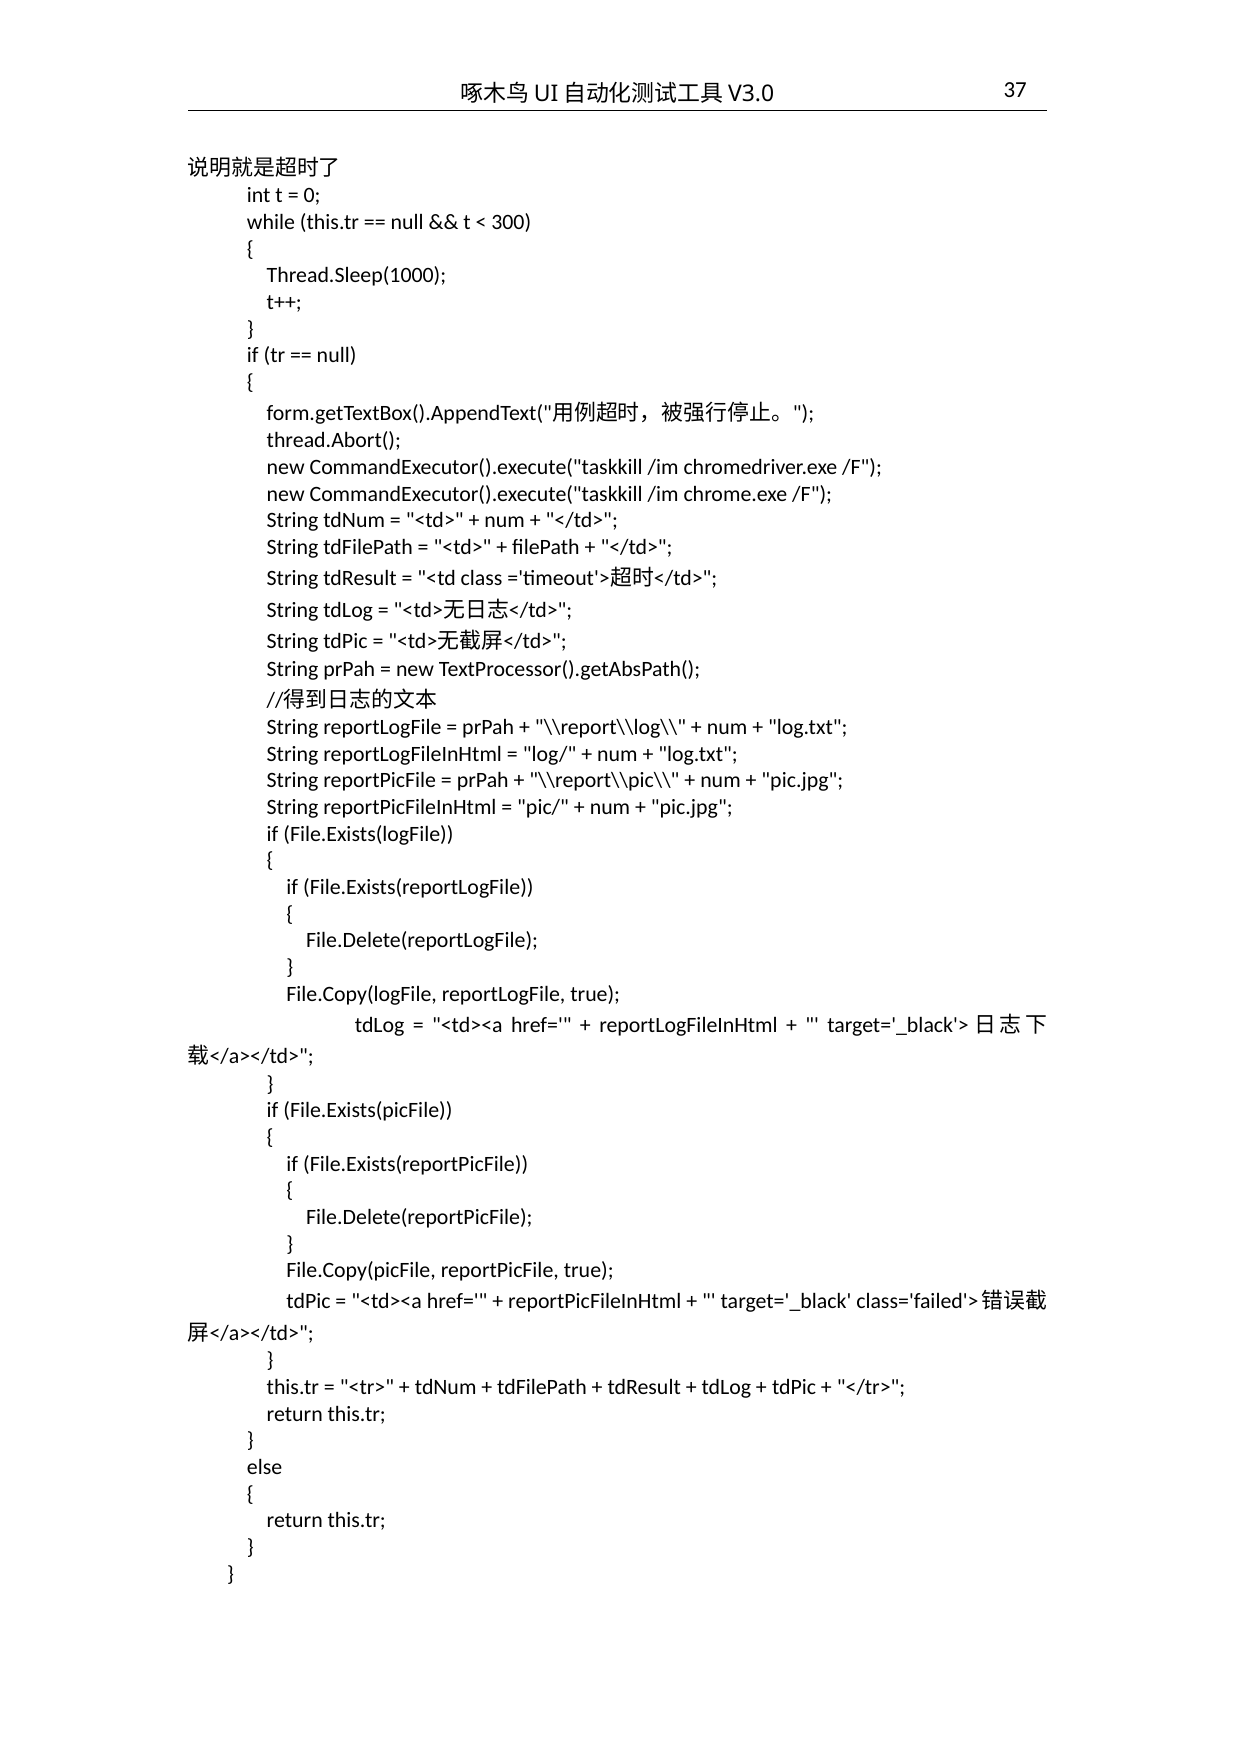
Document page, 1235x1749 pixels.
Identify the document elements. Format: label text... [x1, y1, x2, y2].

text tdPic = "<td><a href='" + reportPicFileInHtml + "' target='_black' class='failed'>错误截屏</a></td>"; [187, 1283, 1047, 1347]
text return this.tr; [187, 1507, 1047, 1533]
text //得到日志的文本 [187, 682, 1047, 713]
text if (File.Exists(reportPicFile)) [187, 1150, 1047, 1177]
text t++; [187, 288, 1047, 315]
text String tdResult = "<td class ='timeout'>超时</td>"; [187, 560, 1047, 592]
text } [187, 1347, 1047, 1373]
text String reportPicFile = prPah + "\\report\\pic\\" + num + "pic.jpg"; [187, 767, 1047, 793]
text { [187, 235, 1047, 262]
text } [187, 1230, 1047, 1257]
text File.Delete(reportPicFile); [187, 1203, 1047, 1230]
text if (File.Exists(reportLogFile)) [187, 873, 1047, 900]
text { [187, 1177, 1047, 1203]
text String tdPic = "<td>无截屏</td>"; [187, 623, 1047, 655]
text String tdLog = "<td>无日志</td>"; [187, 592, 1047, 623]
text { [187, 900, 1047, 927]
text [187, 150, 1047, 182]
text String reportLogFile = prPah + "\\report\\log\\" + num + "log.txt"; [187, 713, 1047, 740]
text String tdNum = "<td>" + num + "</td>"; [187, 507, 1047, 533]
text } [187, 315, 1047, 342]
text String reportPicFileInHtml = "pic/" + num + "pic.jpg"; [187, 793, 1047, 820]
text if (File.Exists(picFile)) [187, 1097, 1047, 1123]
text if (tr == null) [187, 342, 1047, 368]
text { [187, 1123, 1047, 1150]
text File.Delete(reportLogFile); [187, 927, 1047, 953]
text this.tr = "<tr>" + tdNum + tdFilePath + tdResult + tdLog + tdPic + "</tr>"; [187, 1373, 1047, 1400]
text new CommandExecutor().execute("taskkill /im chromedriver.exe /F"); [187, 453, 1047, 480]
text } [187, 1427, 1047, 1453]
text { [187, 847, 1047, 873]
text thread.Abort(); [187, 427, 1047, 453]
text while (this.tr == null && t < 300) [187, 208, 1047, 235]
text File.Copy(logFile, reportLogFile, true); [187, 980, 1047, 1007]
text tdLog = "<td><a href='" + reportLogFileInHtml + "' target='_black'>日志下载</a></td>"; [187, 1007, 1047, 1070]
text } [187, 953, 1047, 980]
text { [187, 368, 1047, 395]
text String tdFilePath = "<td>" + filePath + "</td>"; [187, 533, 1047, 560]
text } [187, 1533, 1047, 1560]
text new CommandExecutor().execute("taskkill /im chrome.exe /F"); [187, 480, 1047, 507]
text if (File.Exists(logFile)) [187, 820, 1047, 847]
text } [187, 1560, 1047, 1587]
text return this.tr; [187, 1400, 1047, 1427]
text Thread.Sleep(1000); [187, 262, 1047, 288]
text int t = 0; [187, 182, 1047, 208]
text } [187, 1070, 1047, 1097]
text String prPah = new TextProcessor().getAbsPath(); [187, 655, 1047, 682]
text String reportLogFileInHtml = "log/" + num + "log.txt"; [187, 740, 1047, 767]
text form.getTextBox().AppendText("用例超时，被强行停止。"); [187, 395, 1047, 427]
text { [187, 1480, 1047, 1507]
text else [187, 1453, 1047, 1480]
text File.Copy(picFile, reportPicFile, true); [187, 1257, 1047, 1283]
